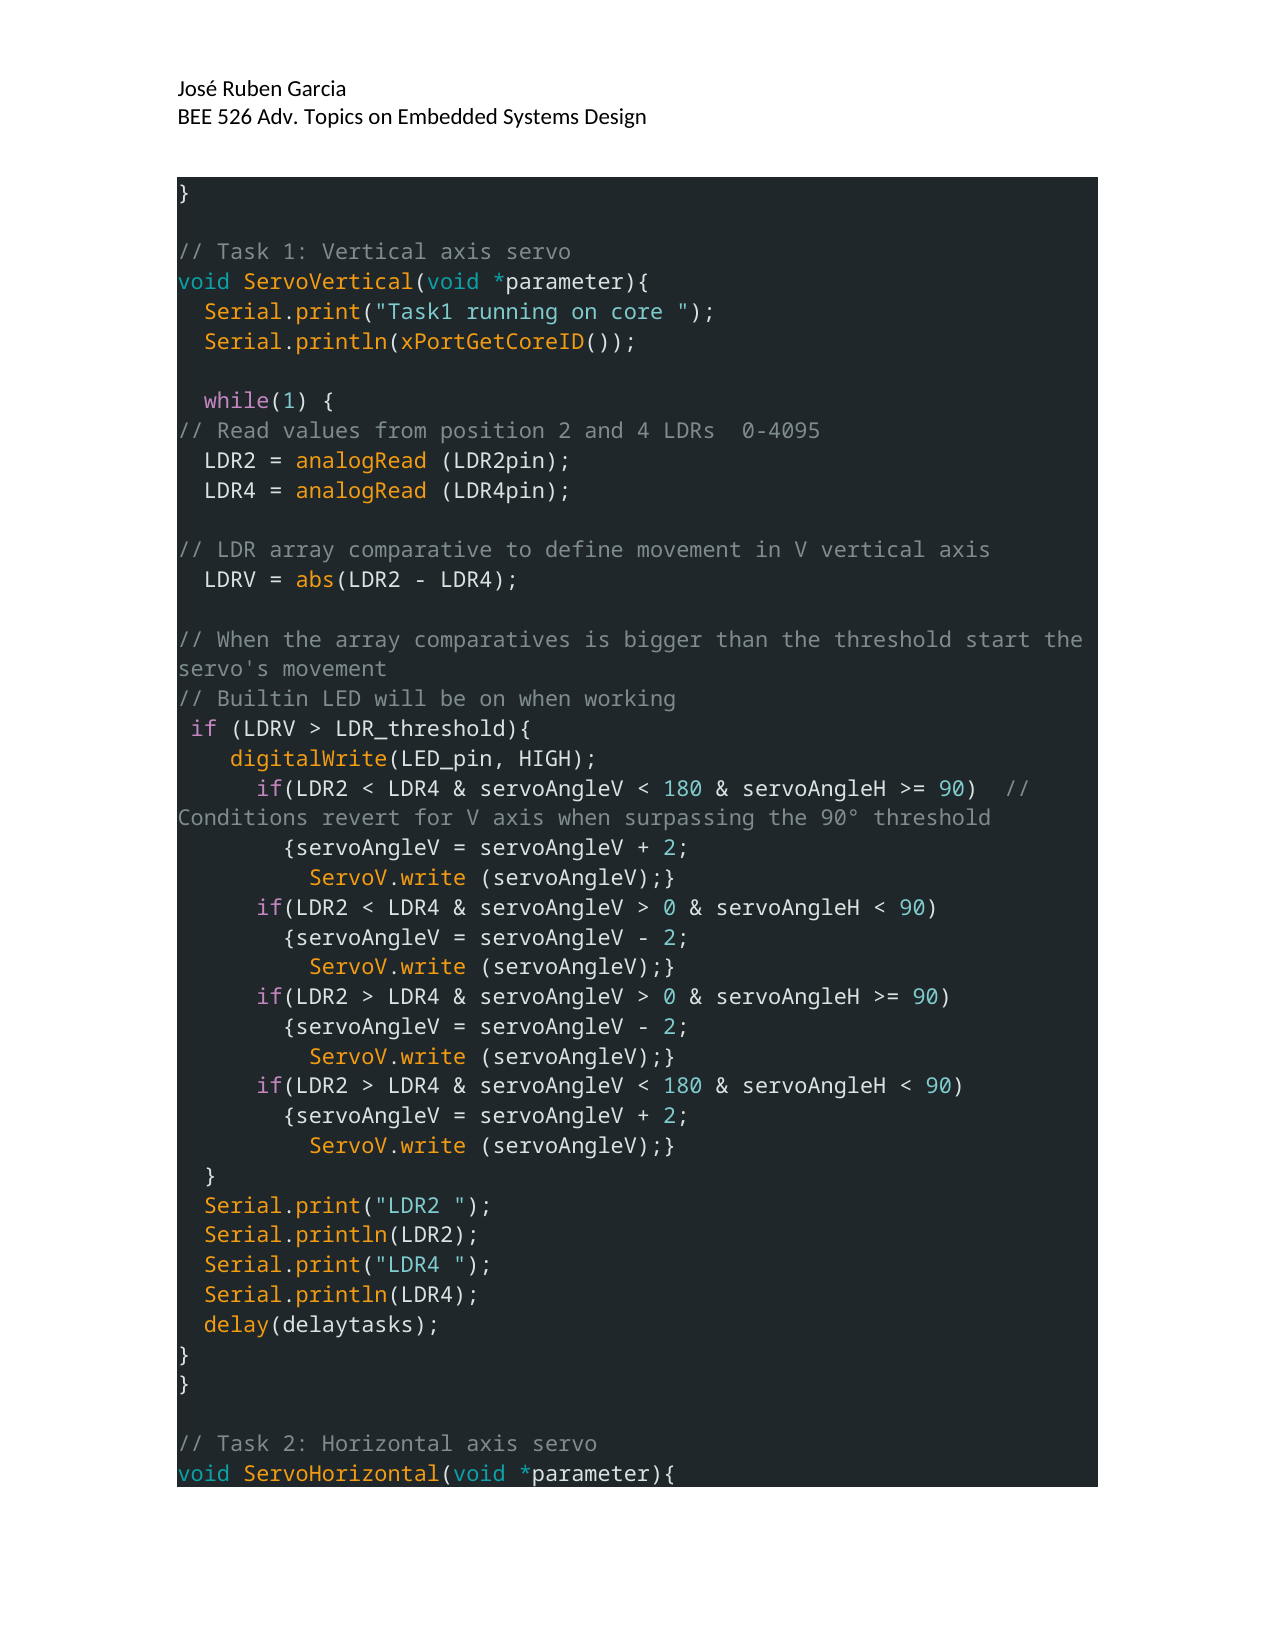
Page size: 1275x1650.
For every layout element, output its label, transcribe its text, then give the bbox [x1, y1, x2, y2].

text Serial.println(xPortGetCoreID()); [177, 326, 1098, 355]
text LDR4 = analogRead (LDR4pin); [177, 474, 1098, 504]
text if(LDR2 > LDR4 & servoAngleV < 180 & servoAngleH < 90) [177, 1070, 1098, 1100]
text Serial.println(LDR2); [177, 1219, 1098, 1249]
text digitalWrite(LED_pin, HIGH); [177, 743, 1098, 772]
text // LDR array comparative to define movement in V vertical axis [177, 534, 1098, 564]
text while(1) { [177, 385, 1098, 415]
text if(LDR2 < LDR4 & servoAngleV < 180 & servoAngleH >= 90) // Conditions revert for V axis when surpassing the 90° threshold [177, 772, 1098, 832]
text // Task 2: Horizontal axis servo [177, 1428, 1098, 1458]
text } [177, 1160, 1098, 1189]
text if (LDRV > LDR_threshold){ [177, 713, 1098, 743]
text // When the array comparatives is bigger than the threshold start the servo's movement [177, 623, 1098, 683]
text // Builtin LED will be on when working [177, 683, 1098, 713]
text Serial.print("LDR4 "); [177, 1249, 1098, 1279]
text void ServoVertical(void *parameter){ [177, 266, 1098, 296]
text if(LDR2 < LDR4 & servoAngleV > 0 & servoAngleH < 90) [177, 892, 1098, 921]
text } [177, 1338, 1098, 1368]
text {servoAngleV = servoAngleV - 2; [177, 921, 1098, 951]
text Serial.print("Task1 running on core "); [177, 296, 1098, 326]
text {servoAngleV = servoAngleV + 2; [177, 1100, 1098, 1130]
text ServoV.write (servoAngleV);} [177, 862, 1098, 892]
text } [177, 177, 1098, 206]
text ServoV.write (servoAngleV);} [177, 1130, 1098, 1160]
text // Read values from position 2 and 4 LDRs 0-4095 [177, 415, 1098, 445]
text LDRV = abs(LDR2 - LDR4); [177, 564, 1098, 594]
text if(LDR2 > LDR4 & servoAngleV > 0 & servoAngleH >= 90) [177, 981, 1098, 1011]
text delay(delaytasks); [177, 1309, 1098, 1338]
text {servoAngleV = servoAngleV - 2; [177, 1011, 1098, 1041]
text Serial.println(LDR4); [177, 1279, 1098, 1309]
text ServoV.write (servoAngleV);} [177, 951, 1098, 981]
text {servoAngleV = servoAngleV + 2; [177, 832, 1098, 862]
text } [177, 1368, 1098, 1398]
text ServoV.write (servoAngleV);} [177, 1041, 1098, 1070]
text LDR2 = analogRead (LDR2pin); [177, 445, 1098, 474]
text Serial.print("LDR2 "); [177, 1189, 1098, 1219]
text void ServoHorizontal(void *parameter){ [177, 1458, 1098, 1487]
text // Task 1: Vertical axis servo [177, 236, 1098, 266]
